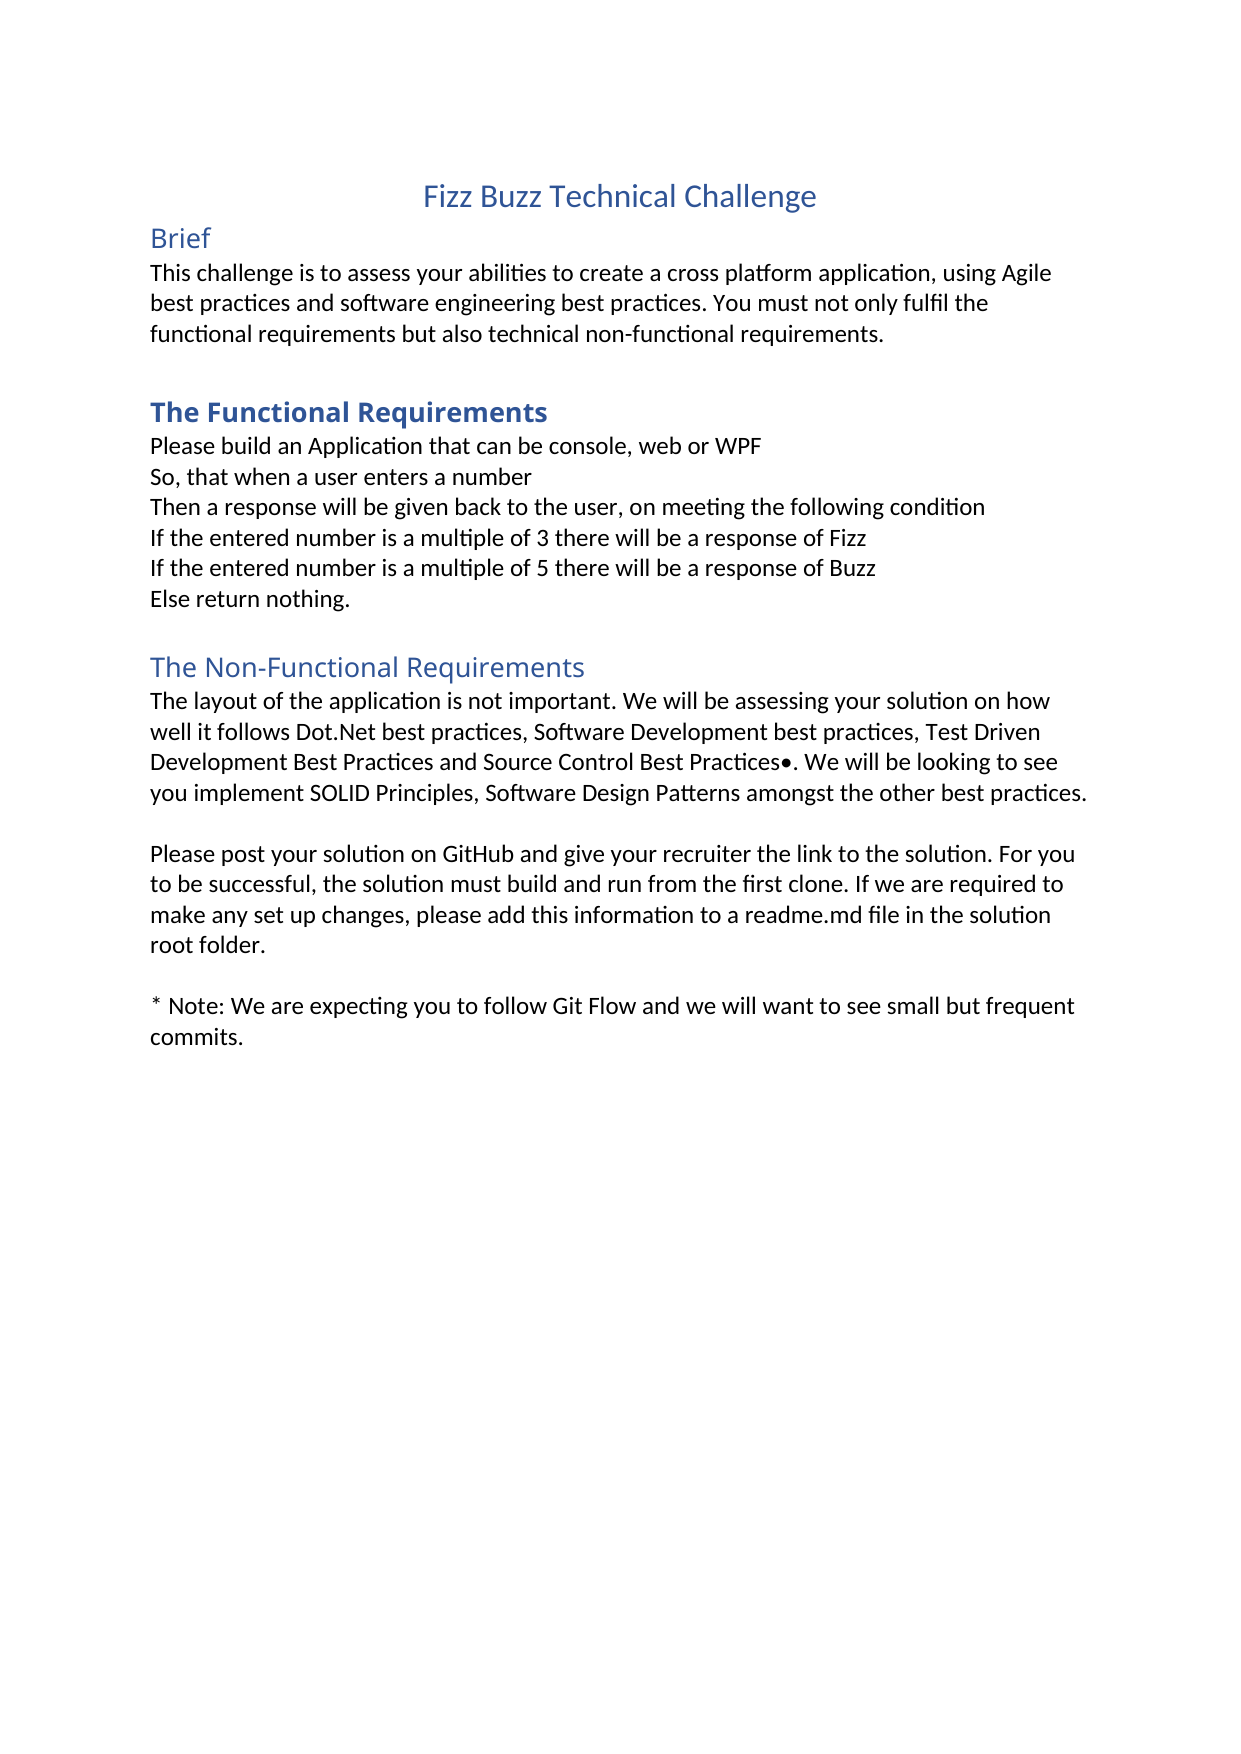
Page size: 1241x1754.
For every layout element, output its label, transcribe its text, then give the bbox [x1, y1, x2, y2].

subtitle Brief [150, 220, 1090, 257]
text Else return nothing. [150, 583, 1090, 613]
subtitle The Non-Functional Requirements [150, 648, 1090, 685]
text This challenge is to assess your abilities to create a cross platform application, using Agile best practices and software engineering best practices. You must not only fulfil the functional requirements but also technical non-functional requirements. [150, 257, 1090, 348]
subtitle Fizz Buzz Technical Challenge [150, 175, 1090, 216]
text * Note: We are expecting you to follow Git Flow and we will want to see small but frequent commits. [150, 990, 1090, 1051]
text If the entered number is a multiple of 5 there will be a response of Buzz [150, 552, 1090, 583]
text If the entered number is a multiple of 3 there will be a response of Fizz [150, 522, 1090, 552]
text Please post your solution on GitHub and give your recruiter the link to the solution. For you to be successful, the solution must build and run from the first clone. If we are required to make any set up changes, please add this information to a readme.md file in the solution root folder. [150, 838, 1090, 960]
text Please build an Application that can be console, web or WPF [150, 430, 1090, 461]
text The layout of the application is not important. We will be assessing your solution on how well it follows Dot.Net best practices, Software Development best practices, Test Driven Development Best Practices and Source Control Best Practices•. We will be looking to see you implement SOLID Principles, Software Design Patterns amongst the other best practices. [150, 685, 1090, 807]
text So, that when a user enters a number [150, 461, 1090, 491]
text Then a response will be given back to the user, on meeting the following condition [150, 491, 1090, 522]
subtitle The Functional Requirements [150, 393, 1090, 430]
